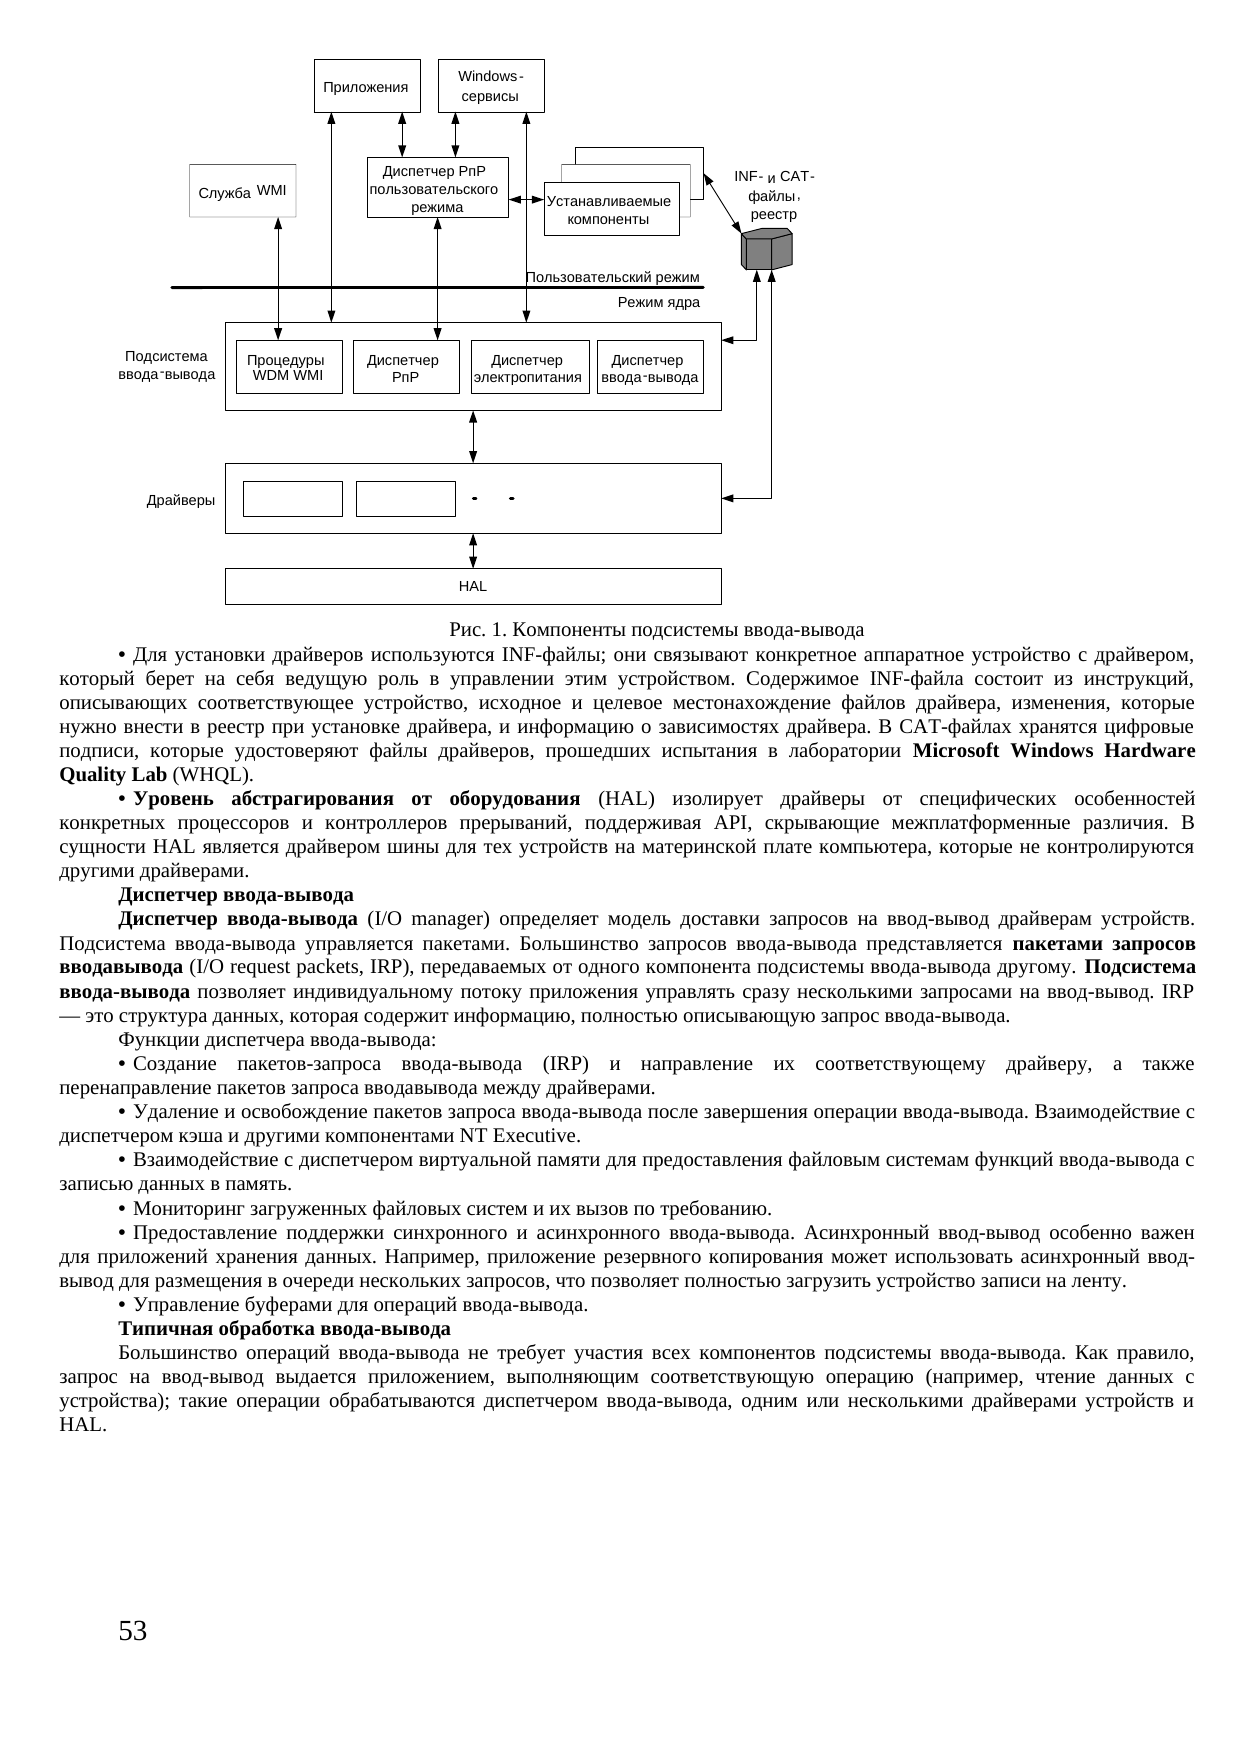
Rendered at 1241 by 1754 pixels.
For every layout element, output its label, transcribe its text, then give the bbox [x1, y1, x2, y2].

text Рис. 1. Компоненты подсистемы ввода-вывода [59, 617, 1196, 641]
list Взаимодействие с диспетчером виртуальной памяти для предоставления файловым системам функций ввода-вывода с записью данных в память. [59, 1147, 1196, 1195]
list Для установки драйверов используются INF-файлы; они связывают конкретное аппаратное устройство с драйвером, который берет на себя ведущую роль в управлении этим устройством. Содержимое INF-файла состоит из инструкций, описывающих соответствующее устройство, исходное и целевое местонахождение файлов драйвера, изменения, которые нужно внести в реестр при установке драйвера, и информацию о зависимостях драйвера. В САТ-файлах хранятся цифровые подписи, которые удостоверяют файлы драйверов, прошедших испытания в лаборатории Microsoft Windows Hardware Quality Lab (WHQL). [59, 641, 1196, 786]
list Мониторинг загруженных файловых систем и их вызов по требованию. [59, 1195, 1196, 1219]
text Функции диспетчера ввода-вывода: [59, 1027, 1196, 1051]
list Уровень абстрагирования от оборудования (HAL) изолирует драйверы от специфических особенностей конкретных процессоров и контроллеров прерываний, поддерживая API, скрывающие межплатформенные различия. В сущности HAL является драйвером шины для тех устройств на материнской плате компьютера, которые не контролируются другими драйверами. [59, 786, 1196, 882]
list Управление буферами для операций ввода-вывода. [59, 1292, 1196, 1316]
text Диспетчер ввода-вывода (I/O manager) определяет модель доставки запросов на ввод-вывод драйверам устройств. Подсистема ввода-вывода управляется пакетами. Большинство запросов ввода-вывода представляется пакетами запросов вводавывода (I/O request packets, IRP), передаваемых от одного компонента подсистемы ввода-вывода другому. Подсистема ввода-вывода позволяет индивидуальному потоку приложения управлять сразу несколькими запросами на ввод-вывод. IRP — это структура данных, которая содержит информацию, полностью описывающую запрос ввода-вывода. [59, 906, 1196, 1027]
text Диспетчер ввода-вывода [59, 882, 1196, 906]
text Типичная обработка ввода-вывода [59, 1316, 1196, 1340]
list Создание пакетов-запроса ввода-вывода (IRP) и направление их соответствующему драйверу, а также перенаправление пакетов запроса вводавывода между драйверами. [59, 1051, 1196, 1099]
text Большинство операций ввода-вывода не требует участия всех компонентов подсистемы ввода-вывода. Как правило, запрос на ввод-вывод выдается приложением, выполняющим соответствующую операцию (например, чтение данных с устройства); такие операции обрабатываются диспетчером ввода-вывода, одним или несколькими драйверами устройств и HAL. [59, 1340, 1196, 1436]
list Предоставление поддержки синхронного и асинхронного ввода-вывода. Асинхронный ввод-вывод особенно важен для приложений хранения данных. Например, приложение резервного копирования может использовать асинхронный ввод-вывод для размещения в очереди нескольких запросов, что позволяет полностью загрузить устройство записи на ленту. [59, 1219, 1196, 1292]
list Удаление и освобождение пакетов запроса ввода-вывода после завершения операции ввода-вывода. Взаимодействие с диспетчером кэша и другими компонентами NT Executive. [59, 1099, 1196, 1147]
